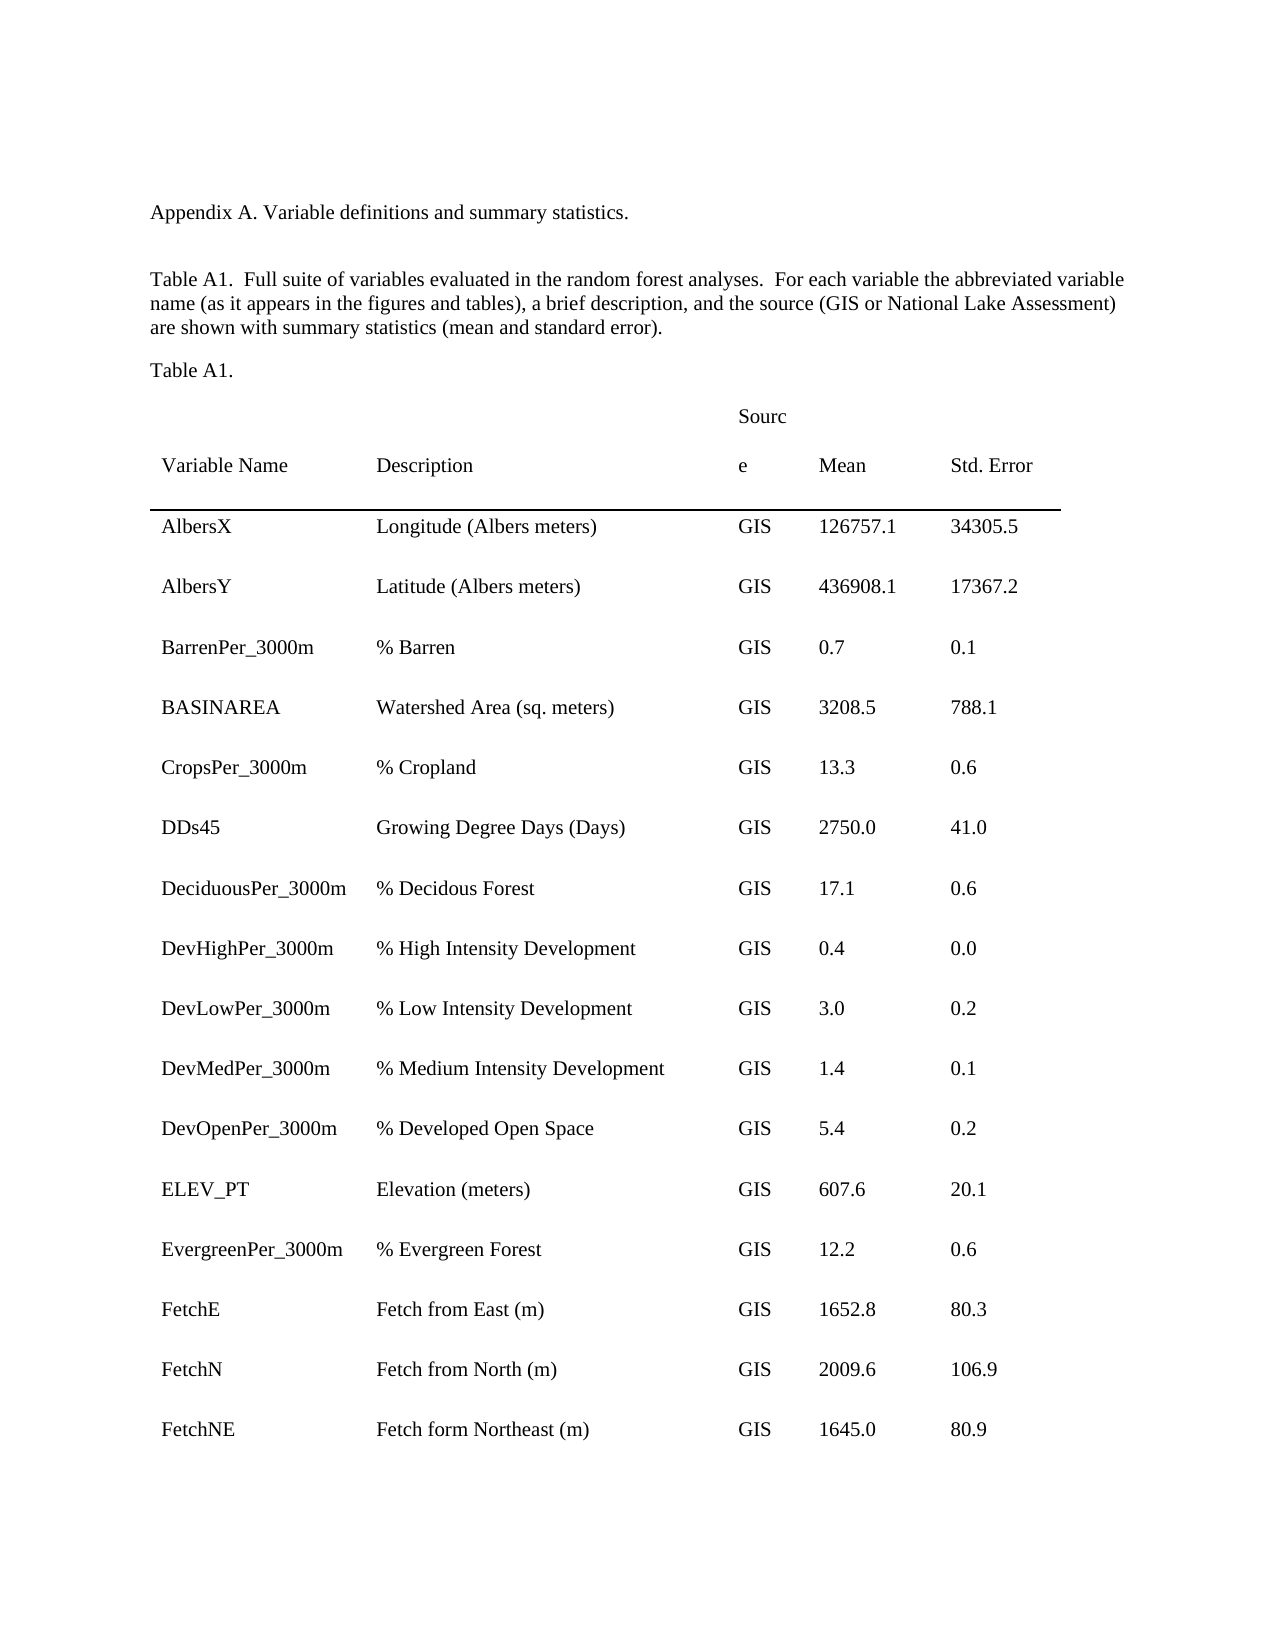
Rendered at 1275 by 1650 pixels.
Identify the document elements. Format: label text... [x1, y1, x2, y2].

table_cell % Medium Intensity Development [365, 1053, 727, 1113]
table_cell 34305.5 [939, 511, 1061, 571]
table_cell 1652.8 [807, 1293, 939, 1353]
table_cell GIS [727, 932, 807, 992]
table_cell GIS [727, 571, 807, 631]
table_cell FetchE [150, 1293, 365, 1353]
table_cell % Low Intensity Development [365, 992, 727, 1052]
table_cell GIS [727, 691, 807, 751]
table_cell GIS [727, 992, 807, 1052]
table_cell 106.9 [939, 1354, 1061, 1414]
table_cell AlbersX [150, 511, 365, 571]
table_cell 13.3 [807, 751, 939, 812]
table_cell % Developed Open Space [365, 1113, 727, 1173]
table_cell 0.4 [807, 932, 939, 992]
table_cell CropsPer_3000m [150, 751, 365, 812]
table_cell 41.0 [939, 812, 1061, 872]
table_cell DevOpenPer_3000m [150, 1113, 365, 1173]
text Table A1. Full suite of variables evaluated in the random forest analyses. For each variable the abbreviated variable name (as it appears in the figures and tables), a brief description, and the source (GIS or National Lake Assessment) are shown with summary statistics (mean and standard error). [150, 267, 1125, 339]
table_cell % Decidous Forest [365, 872, 727, 932]
table_cell 80.9 [939, 1414, 1061, 1474]
table_cell 1645.0 [807, 1414, 939, 1474]
table_cell GIS [727, 511, 807, 571]
table_cell FetchNE [150, 1414, 365, 1474]
table_cell Fetch from East (m) [365, 1293, 727, 1353]
table_cell ELEV_PT [150, 1173, 365, 1233]
table_cell Longitude (Albers meters) [365, 511, 727, 571]
table_cell EvergreenPer_3000m [150, 1233, 365, 1293]
table_cell GIS [727, 1053, 807, 1113]
subtitle Appendix A. Variable definitions and summary statistics. [150, 200, 1125, 224]
table_cell 0.2 [939, 1113, 1061, 1173]
table_cell Elevation (meters) [365, 1173, 727, 1233]
table_cell 2009.6 [807, 1354, 939, 1414]
table_cell FetchN [150, 1354, 365, 1414]
table_cell Latitude (Albers meters) [365, 571, 727, 631]
table_header Source [727, 401, 807, 509]
table_cell 436908.1 [807, 571, 939, 631]
table_cell GIS [727, 1173, 807, 1233]
table_cell DevMedPer_3000m [150, 1053, 365, 1113]
table_cell DDs45 [150, 812, 365, 872]
table_cell BarrenPer_3000m [150, 631, 365, 691]
table_cell 0.2 [939, 992, 1061, 1052]
table_cell 0.6 [939, 1233, 1061, 1293]
table_cell 607.6 [807, 1173, 939, 1233]
table_cell GIS [727, 1233, 807, 1293]
table_cell 0.7 [807, 631, 939, 691]
table_cell AlbersY [150, 571, 365, 631]
table_cell 126757.1 [807, 511, 939, 571]
table_cell % Evergreen Forest [365, 1233, 727, 1293]
table_cell 5.4 [807, 1113, 939, 1173]
table_cell GIS [727, 872, 807, 932]
table_cell 17367.2 [939, 571, 1061, 631]
table_cell 17.1 [807, 872, 939, 932]
table_cell 80.3 [939, 1293, 1061, 1353]
table_cell 1.4 [807, 1053, 939, 1113]
table_cell % Barren [365, 631, 727, 691]
table_cell GIS [727, 1414, 807, 1474]
table_cell GIS [727, 812, 807, 872]
table_cell DevLowPer_3000m [150, 992, 365, 1052]
table_cell 12.2 [807, 1233, 939, 1293]
table_cell Fetch form Northeast (m) [365, 1414, 727, 1474]
table_cell 0.6 [939, 872, 1061, 932]
table_cell GIS [727, 751, 807, 812]
table_header Description [365, 401, 727, 509]
table_cell DeciduousPer_3000m [150, 872, 365, 932]
table_cell 3.0 [807, 992, 939, 1052]
table_cell 2750.0 [807, 812, 939, 872]
table_header Variable Name [150, 401, 365, 509]
table_cell Watershed Area (sq. meters) [365, 691, 727, 751]
table_cell 3208.5 [807, 691, 939, 751]
table_cell DevHighPer_3000m [150, 932, 365, 992]
table_cell 20.1 [939, 1173, 1061, 1233]
table_header Std. Error [939, 401, 1061, 509]
table_cell GIS [727, 631, 807, 691]
text Table A1. [150, 358, 1125, 382]
table_cell Growing Degree Days (Days) [365, 812, 727, 872]
table_header Mean [807, 401, 939, 509]
table_cell 0.0 [939, 932, 1061, 992]
table_cell GIS [727, 1354, 807, 1414]
table_cell BASINAREA [150, 691, 365, 751]
table_cell % High Intensity Development [365, 932, 727, 992]
table_cell 788.1 [939, 691, 1061, 751]
table_cell 0.1 [939, 631, 1061, 691]
table_cell 0.1 [939, 1053, 1061, 1113]
table_cell Fetch from North (m) [365, 1354, 727, 1414]
table_cell GIS [727, 1293, 807, 1353]
table_cell 0.6 [939, 751, 1061, 812]
table_cell GIS [727, 1113, 807, 1173]
table_cell % Cropland [365, 751, 727, 812]
